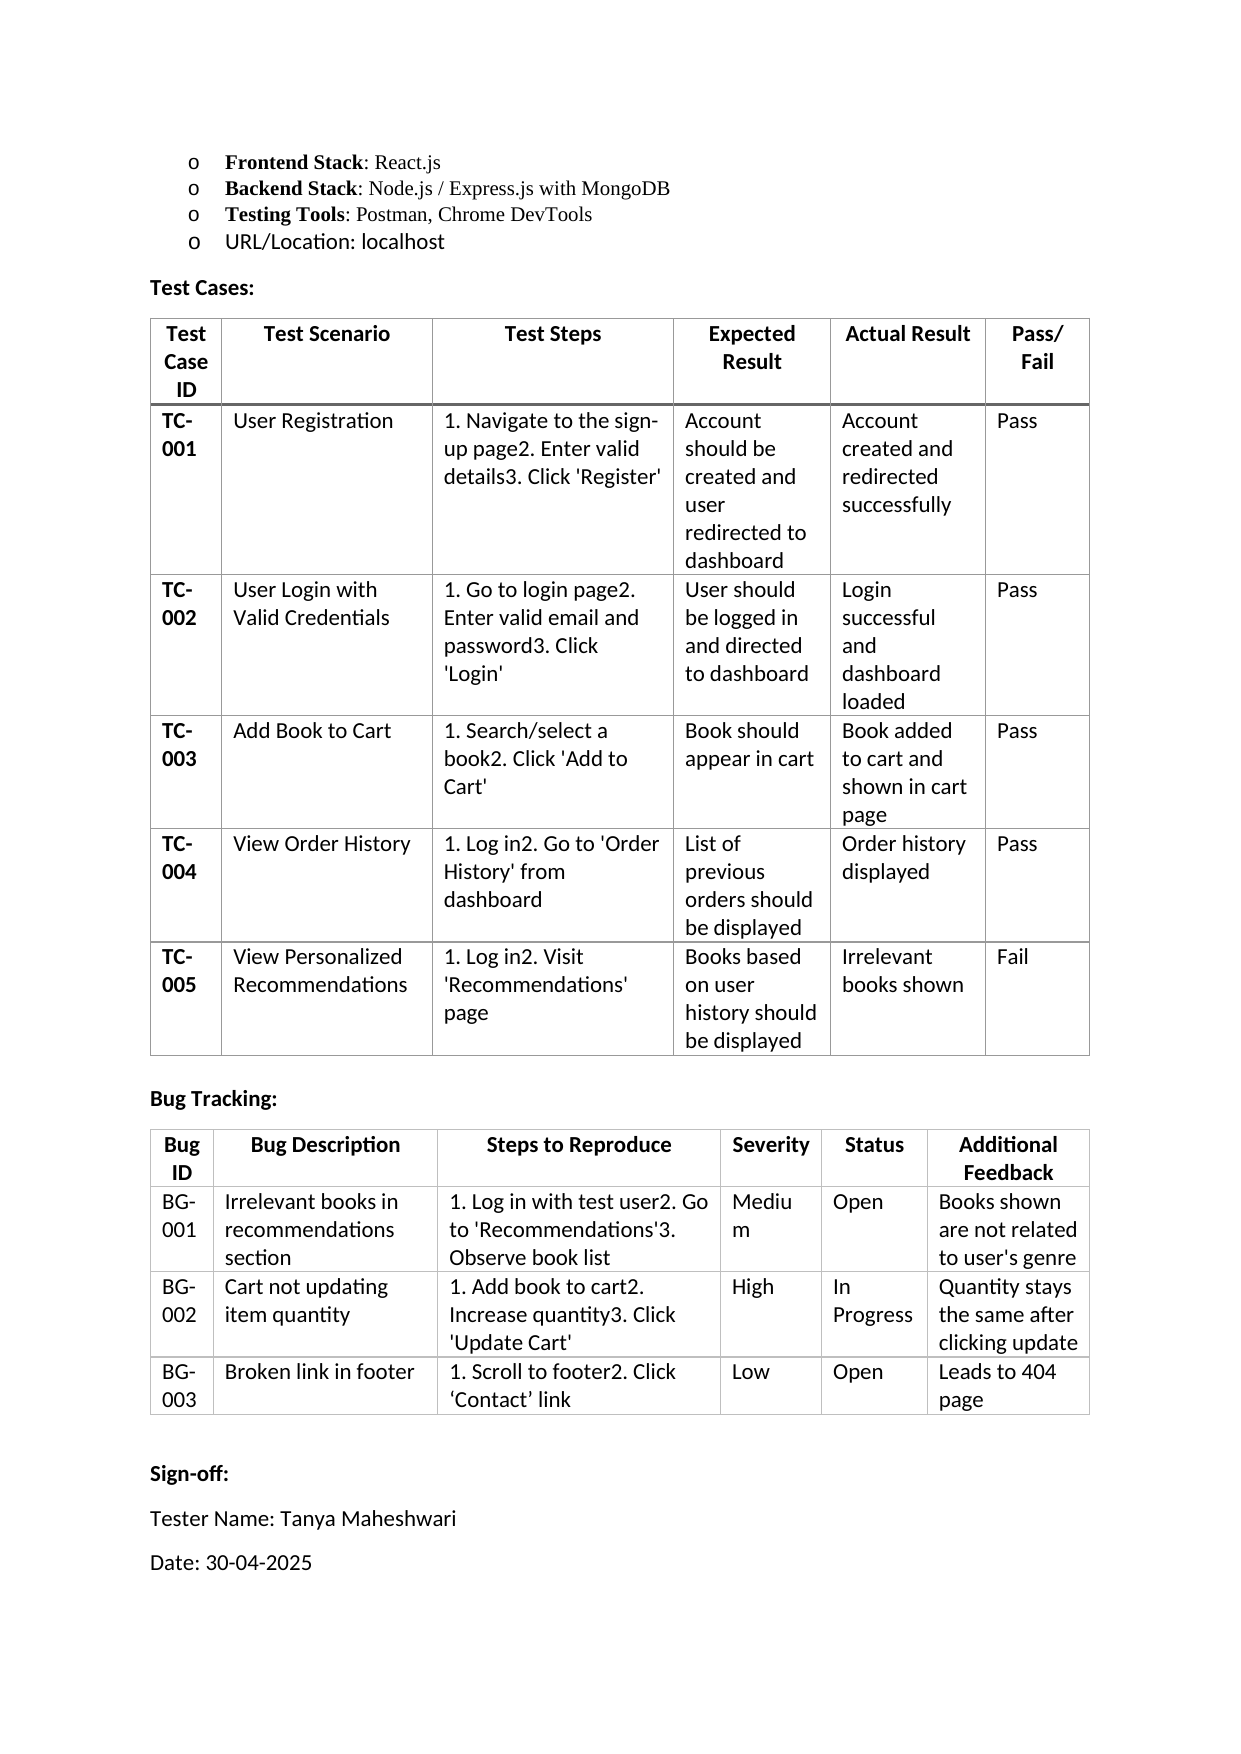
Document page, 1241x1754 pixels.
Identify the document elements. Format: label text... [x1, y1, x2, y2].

table_cell Pass [986, 716, 1089, 828]
table_cell 1. Log in with test user2. Go to 'Recommendations'3. Observe book list [438, 1187, 720, 1271]
table_cell Login successful and dashboard loaded [831, 575, 985, 715]
table_cell Books shown are not related to user's genre [928, 1187, 1089, 1271]
table_cell Book added to cart and shown in cart page [831, 716, 985, 828]
table_header Steps to Reproduce [438, 1130, 720, 1186]
text Test Cases: [150, 273, 1090, 301]
table_cell View Order History [222, 829, 432, 941]
table_header Severity [721, 1130, 821, 1186]
table_header Actual Result [831, 319, 985, 403]
table_cell High [721, 1272, 821, 1356]
table_header Status [822, 1130, 927, 1186]
table_cell 1. Navigate to the sign-up page2. Enter valid details3. Click 'Register' [433, 406, 673, 574]
text Bug Tracking: [150, 1084, 1090, 1112]
text Date: 30-04-2025 [150, 1548, 1090, 1577]
table_cell Irrelevant books shown [831, 943, 985, 1054]
table_header Additional Feedback [928, 1130, 1089, 1186]
table_header Bug ID [151, 1130, 213, 1186]
table_cell Books based on user history should be displayed [674, 943, 830, 1054]
table_cell Pass [986, 575, 1089, 715]
table_cell TC-003 [151, 716, 221, 828]
table_cell View Personalized Recommendations [222, 943, 432, 1054]
table_cell In Progress [822, 1272, 927, 1356]
table_cell Pass [986, 406, 1089, 574]
table_header Test Scenario [222, 319, 432, 403]
table_cell List of previous orders should be displayed [674, 829, 830, 941]
table_cell 1. Add book to cart2. Increase quantity3. Click 'Update Cart' [438, 1272, 720, 1356]
table_cell BG-002 [151, 1272, 213, 1356]
table_cell Low [721, 1358, 821, 1413]
table_cell TC-004 [151, 829, 221, 941]
table_cell Cart not updating item quantity [214, 1272, 437, 1356]
table_cell Add Book to Cart [222, 716, 432, 828]
table_cell 1. Go to login page2. Enter valid email and password3. Click 'Login' [433, 575, 673, 715]
text Tester Name: Tanya Maheshwari [150, 1504, 1090, 1532]
table_cell 1. Log in2. Visit 'Recommendations' page [433, 943, 673, 1054]
table_cell User should be logged in and directed to dashboard [674, 575, 830, 715]
table_cell Open [822, 1358, 927, 1413]
table_cell BG-003 [151, 1358, 213, 1413]
table_cell User Login with Valid Credentials [222, 575, 432, 715]
text Sign-off: [150, 1459, 1090, 1487]
table_cell TC-001 [151, 406, 221, 574]
table_cell Book should appear in cart [674, 716, 830, 828]
list URL/Location: localhost [187, 227, 1090, 256]
table_cell Order history displayed [831, 829, 985, 941]
table_cell 1. Search/select a book2. Click 'Add to Cart' [433, 716, 673, 828]
table_cell 1. Log in2. Go to 'Order History' from dashboard [433, 829, 673, 941]
table_cell Account should be created and user redirected to dashboard [674, 406, 830, 574]
list Backend Stack: Node.js / Express.js with MongoDB [187, 176, 1090, 201]
table_header Test Steps [433, 319, 673, 403]
table_cell Medium [721, 1187, 821, 1271]
table_cell Irrelevant books in recommendations section [214, 1187, 437, 1271]
table_cell Fail [986, 943, 1089, 1054]
table_header Bug Description [214, 1130, 437, 1186]
table_cell Pass [986, 829, 1089, 941]
table_header Pass/Fail [986, 319, 1089, 403]
table_cell User Registration [222, 406, 432, 574]
table_cell Leads to 404 page [928, 1358, 1089, 1413]
table_cell Broken link in footer [214, 1358, 437, 1413]
list Frontend Stack: React.js [187, 150, 1090, 176]
table_cell TC-005 [151, 943, 221, 1054]
table_header Expected Result [674, 319, 830, 403]
table_cell Open [822, 1187, 927, 1271]
table_cell TC-002 [151, 575, 221, 715]
table_header Test Case ID [151, 319, 221, 403]
table_cell Quantity stays the same after clicking update [928, 1272, 1089, 1356]
table_cell 1. Scroll to footer2. Click ‘Contact’ link [438, 1358, 720, 1413]
table_cell BG-001 [151, 1187, 213, 1271]
table_cell Account created and redirected successfully [831, 406, 985, 574]
list Testing Tools: Postman, Chrome DevTools [187, 201, 1090, 227]
